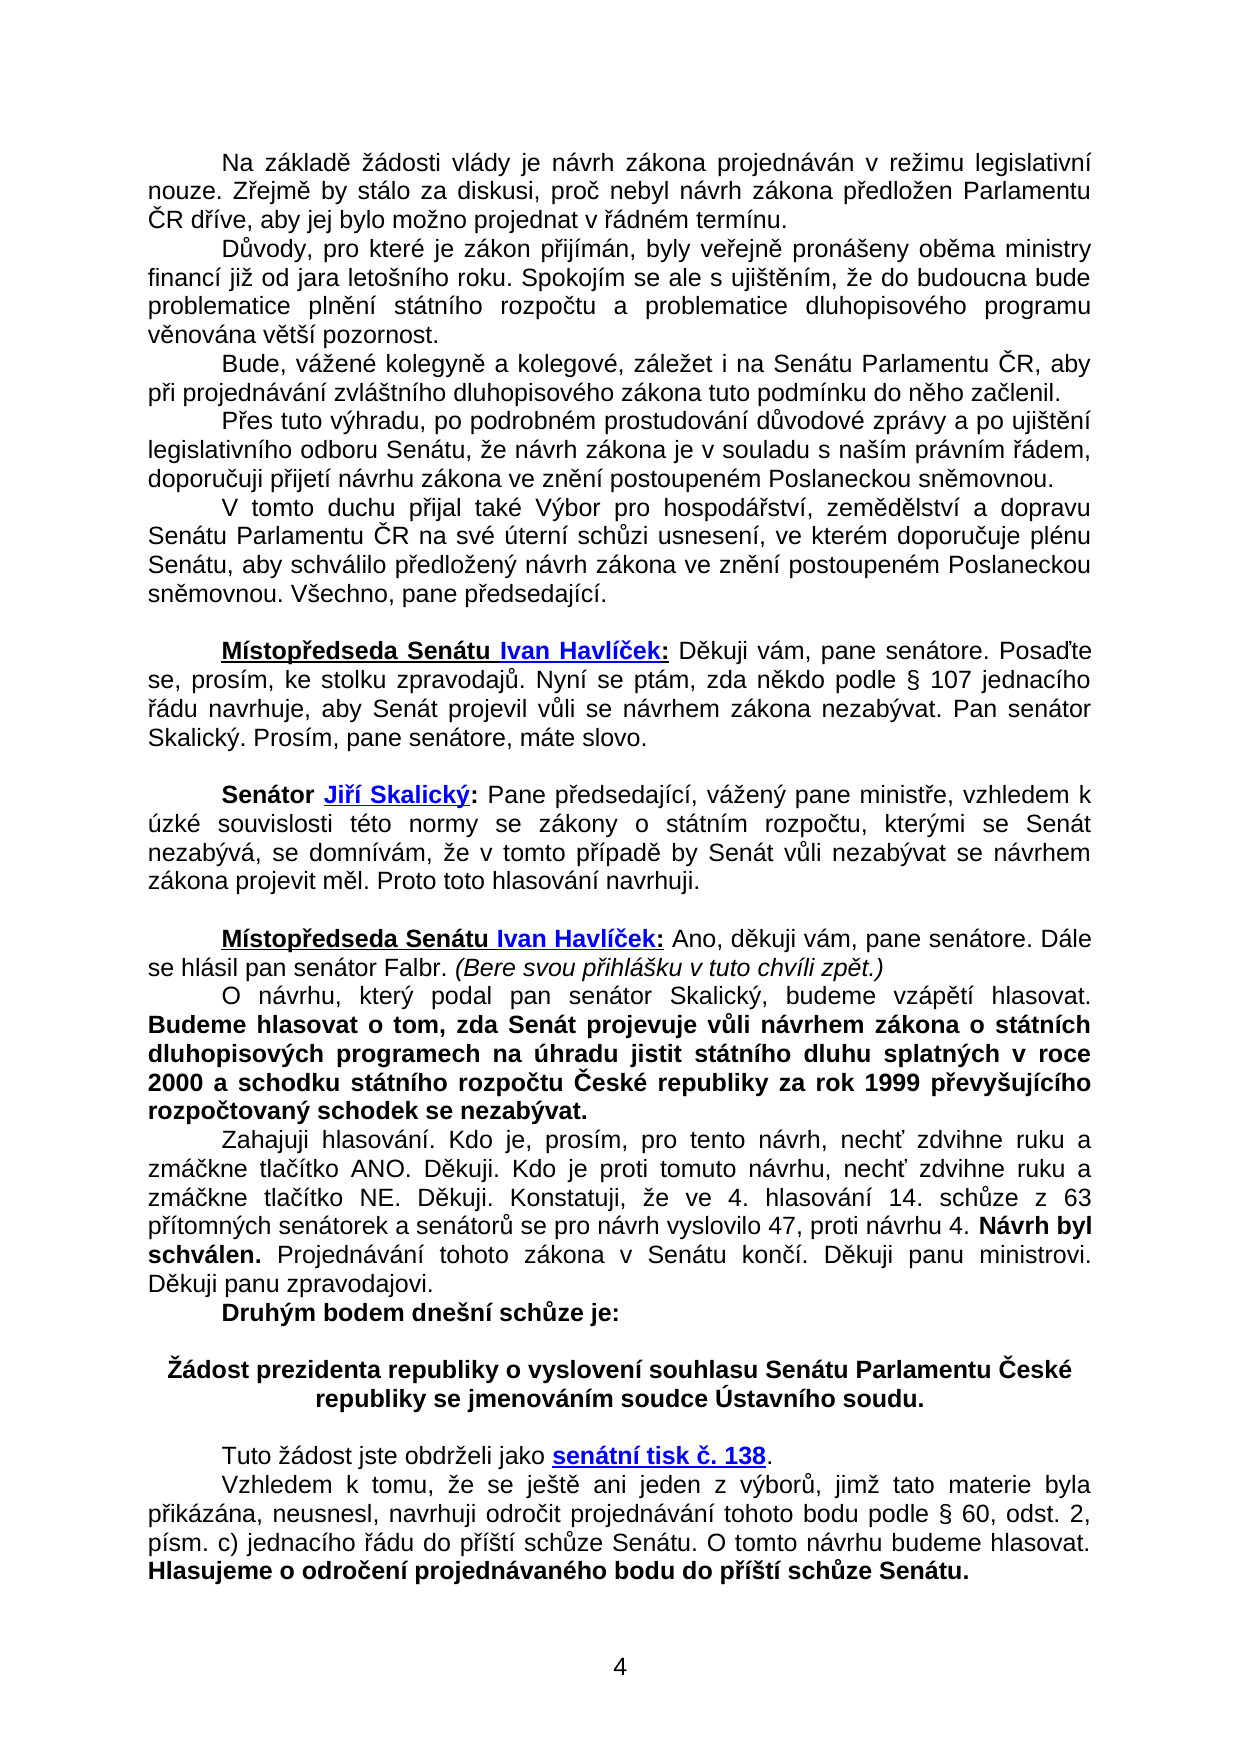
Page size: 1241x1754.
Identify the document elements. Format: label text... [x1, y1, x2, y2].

text Žádost prezidenta republiky o vyslovení souhlasu Senátu Parlamentu České republiky se jmenováním soudce Ústavního soudu. [148, 1355, 1093, 1413]
text V tomto duchu přijal také Výbor pro hospodářství, zemědělství a dopravu Senátu Parlamentu ČR na své úterní schůzi usnesení, ve kterém doporučuje plénu Senátu, aby schválilo předložený návrh zákona ve znění postoupeném Poslaneckou sněmovnou. Všechno, pane předsedající. [148, 493, 1093, 608]
text Na základě žádosti vlády je návrh zákona projednáván v režimu legislativní nouze. Zřejmě by stálo za diskusi, proč nebyl návrh zákona předložen Parlamentu ČR dříve, aby jej bylo možno projednat v řádném termínu. [148, 148, 1093, 234]
text Bude, vážené kolegyně a kolegové, záležet i na Senátu Parlamentu ČR, aby při projednávání zvláštního dluhopisového zákona tuto podmínku do něho začlenil. [148, 349, 1093, 406]
text Zahajuji hlasování. Kdo je, prosím, pro tento návrh, nechť zdvihne ruku a zmáčkne tlačítko ANO. Děkuji. Kdo je proti tomuto návrhu, nechť zdvihne ruku a zmáčkne tlačítko NE. Děkuji. Konstatuji, že ve 4. hlasování 14. schůze z 63 přítomných senátorek a senátorů se pro návrh vyslovilo 47, proti návrhu 4. Návrh byl schválen. Projednávání tohoto zákona v Senátu končí. Děkuji panu ministrovi. Děkuji panu zpravodajovi. [148, 1125, 1093, 1298]
text Senátor Jiří Skalický: Pane předsedající, vážený pane ministře, vzhledem k úzké souvislosti této normy se zákony o státním rozpočtu, kterými se Senát nezabývá, se domnívám, že v tomto případě by Senát vůli nezabývat se návrhem zákona projevit měl. Proto toto hlasování navrhuji. [148, 780, 1093, 895]
text O návrhu, který podal pan senátor Skalický, budeme vzápětí hlasovat. Budeme hlasovat o tom, zda Senát projevuje vůli návrhem zákona o státních dluhopisových programech na úhradu jistit státního dluhu splatných v roce schodku státního rozpočtu České republiky za rok 1999 převyšujícího rozpočtovaný schodek se nezabývat. [148, 981, 1093, 1125]
text Přes tuto výhradu, po podrobném prostudování důvodové zprávy a po ujištění legislativního odboru Senátu, že návrh zákona je v souladu s naším právním řádem, doporučuji přijetí návrhu zákona ve znění postoupeném Poslaneckou sněmovnou. [148, 406, 1093, 493]
text Místopředseda Senátu Ivan Havlíček: Děkuji vám, pane senátore. Posaďte se, prosím, ke stolku zpravodajů. Nyní se ptám, zda někdo podle § 107 jednacího řádu navrhuje, aby Senát projevil vůli se návrhem zákona nezabývat. Pan senátor Skalický. Prosím, pane senátore, máte slovo. [148, 636, 1093, 751]
text Místopředseda Senátu Ivan Havlíček: Ano, děkuji vám, pane senátore. Dále se hlásil pan senátor Falbr. (Bere svou přihlášku v tuto chvíli zpět.) [148, 924, 1093, 981]
text Důvody, pro které je zákon přijímán, byly veřejně pronášeny oběma ministry financí již od jara letošního roku. Spokojím se ale s ujištěním, že do budoucna bude problematice plnění státního rozpočtu a problematice dluhopisového programu věnována větší pozornost. [148, 234, 1093, 349]
text Tuto žádost jste obdrželi jako senátní tisk č. 138. [148, 1441, 1093, 1470]
text Druhým bodem dnešní schůze je: [148, 1298, 1093, 1326]
text Vzhledem k tomu, že se ještě ani jeden z výborů, jimž tato materie byla přikázána, neusnesl, navrhuji odročit projednávání tohoto bodu podle § 60, odst. 2, písm. c) jednacího řádu do příští schůze Senátu. O tomto návrhu budeme hlasovat. Hlasujeme o odročení projednávaného bodu do příští schůze Senátu. [148, 1470, 1093, 1585]
